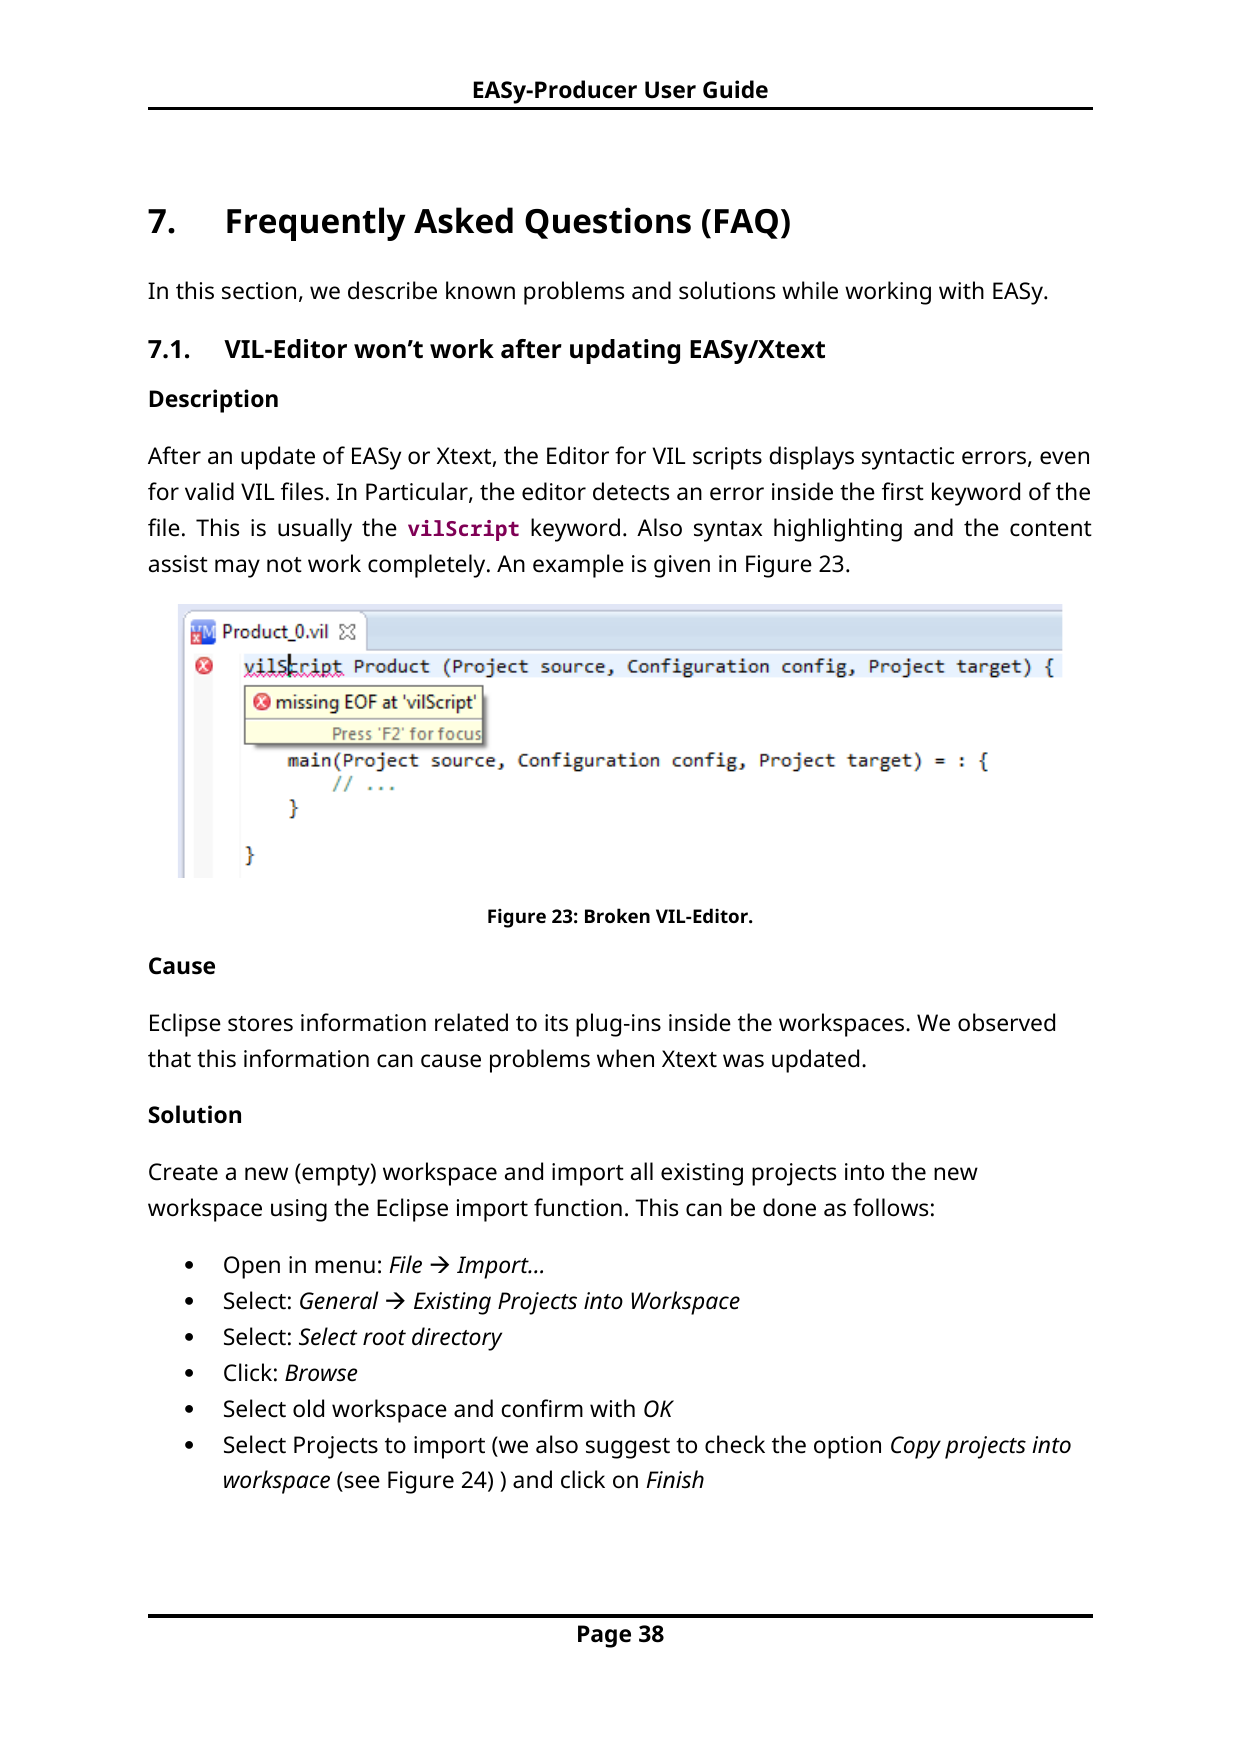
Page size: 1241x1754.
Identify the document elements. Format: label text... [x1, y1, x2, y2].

text In this section, we describe known problems and solutions while working with EASy. [148, 275, 1093, 306]
subtitle Frequently Asked Questions (FAQ) [148, 198, 1093, 243]
text Create a new (empty) workspace and import all existing projects into the new workspace using the Eclipse import function. This can be done as follows: [148, 1156, 1093, 1223]
list Click: Browse [185, 1357, 1093, 1388]
picture [177, 604, 1063, 878]
text After an update of EASy or Xtext, the Editor for VIL scripts displays syntactic errors, even for valid VIL files. In Particular, the editor detects an error inside the first keyword of the file. This is usually the vilScript keyword. Also syntax highlighting and the content assist may not work completely. An example is given in . [148, 440, 1093, 579]
text Cause [148, 950, 1093, 981]
text Description [148, 383, 1093, 414]
text Eclipse stores information related to its plug-ins inside the workspaces. We observed that this information can cause problems when Xtext was updated. [148, 1007, 1093, 1074]
list Select: General Existing Projects into Workspace [185, 1285, 1093, 1316]
list Select: Select root directory [185, 1321, 1093, 1352]
list Select old workspace and confirm with OK [185, 1393, 1093, 1424]
subtitle VIL-Editor won’t work after updating EASy/Xtext [148, 332, 1093, 366]
list Open in menu: File Import… [185, 1249, 1093, 1280]
text Figure 23: Broken VIL-Editor. [148, 903, 1093, 929]
list Select Projects to import (we also suggest to check the option Copy projects into workspace (see ) ) and click on Finish [185, 1428, 1093, 1496]
text Solution [148, 1099, 1093, 1131]
